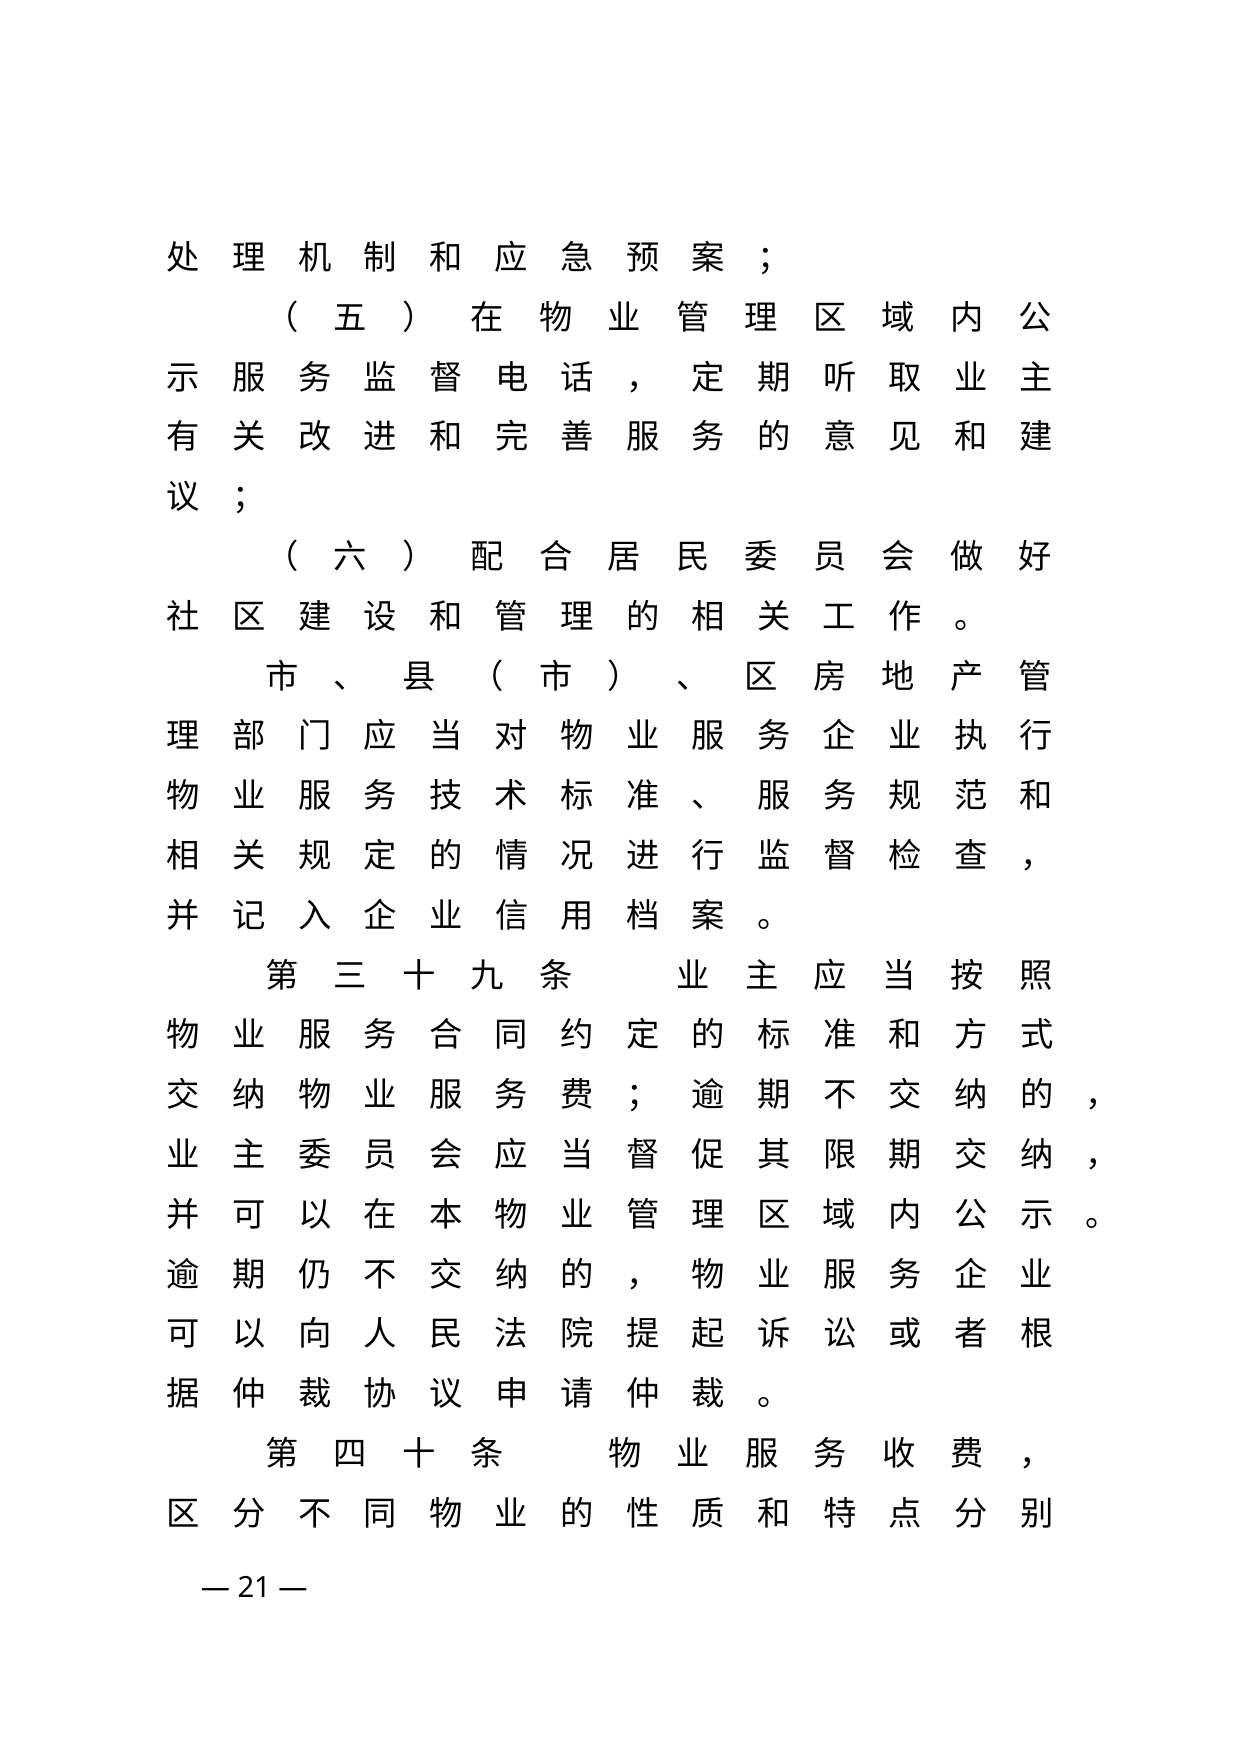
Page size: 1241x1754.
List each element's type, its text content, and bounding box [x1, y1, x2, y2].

text （六）配合居民委员会做好社区建设和管理的相关工作。 [167, 524, 1085, 644]
text 第三十九条 业主应当按照物业服务合同约定的标准和方式交纳物业服务费；逾期不交纳的，业主委员会应当督促其限期交纳，并可以在本物业管理区域内公示。逾期仍不交纳的，物业服务企业可以向人民法院提起诉讼或者根据仲裁协议申请仲裁。 [167, 943, 1085, 1421]
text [167, 1421, 1085, 1541]
text 市、县（市）、区房地产管理部门应当对物业服务企业执行物业服务技术标准、服务规范和相关规定的情况进行监督检查，并记入企业信用档案。 [167, 644, 1085, 943]
text （五）在物业管理区域内公示服务监督电话，定期听取业主有关改进和完善服务的意见和建议； [167, 285, 1085, 524]
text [167, 225, 1085, 285]
